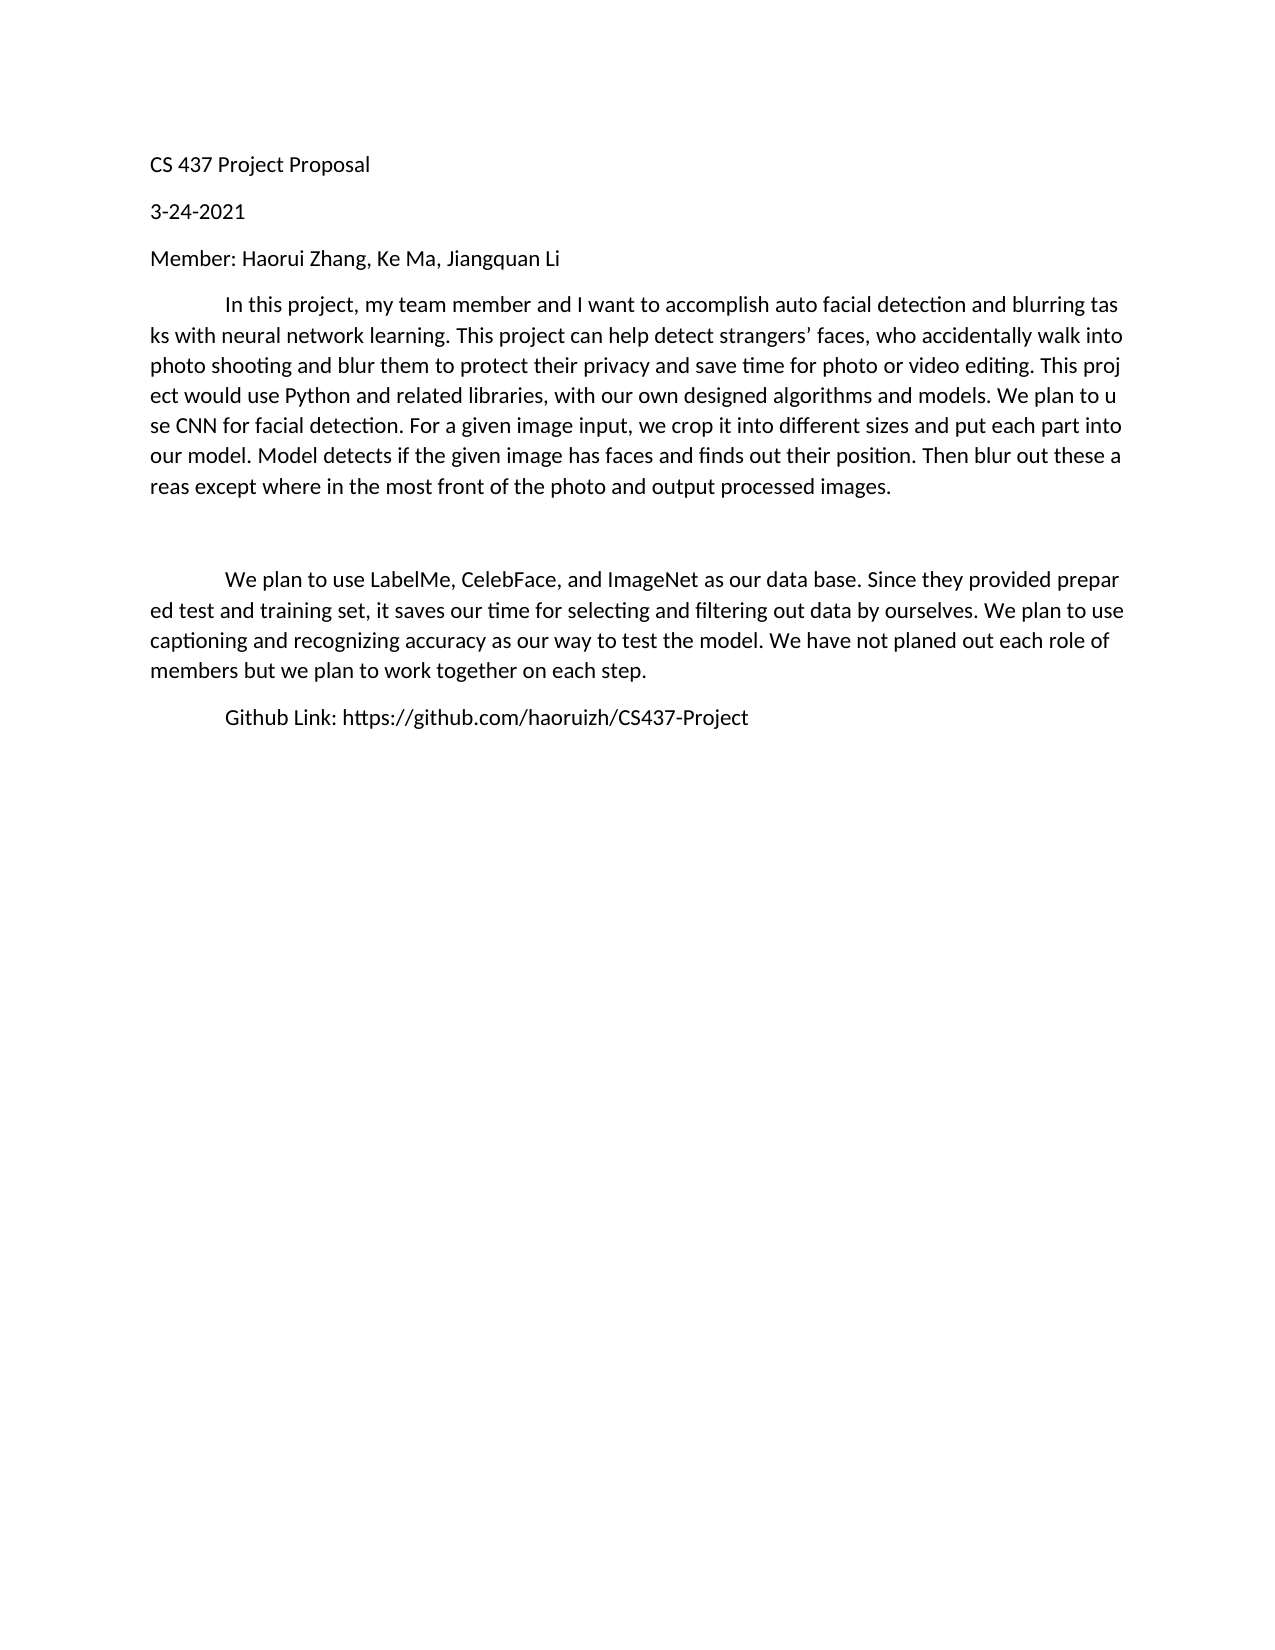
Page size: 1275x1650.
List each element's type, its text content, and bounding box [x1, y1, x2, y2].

text Member: Haorui Zhang, Ke Ma, Jiangquan Li [150, 244, 1125, 272]
text 3-24-2021 [150, 197, 1125, 225]
text In this project, my team member and I want to accomplish auto facial detection and blurring tasks with neural network learning. This project can help detect strangers’ faces, who accidentally walk into photo shooting and blur them to protect their privacy and save time for photo or video editing. This project would use Python and related libraries, with our own designed algorithms and models. We plan to use CNN for facial detection. For a given image input, we crop it into different sizes and put each part into our model. Model detects if the given image has faces and finds out their position. Then blur out these areas except where in the most front of the photo and output processed images. [150, 291, 1125, 500]
text We plan to use LabelMe, CelebFace, and ImageNet as our data base. Since they provided prepared test and training set, it saves our time for selecting and filtering out data by ourselves. We plan to use captioning and recognizing accuracy as our way to test the model. We have not planed out each role of members but we plan to work together on each step. [150, 566, 1125, 684]
text CS 437 Project Proposal [150, 150, 1125, 178]
text Github Link: https://github.com/haoruizh/CS437-Project [150, 703, 1125, 731]
